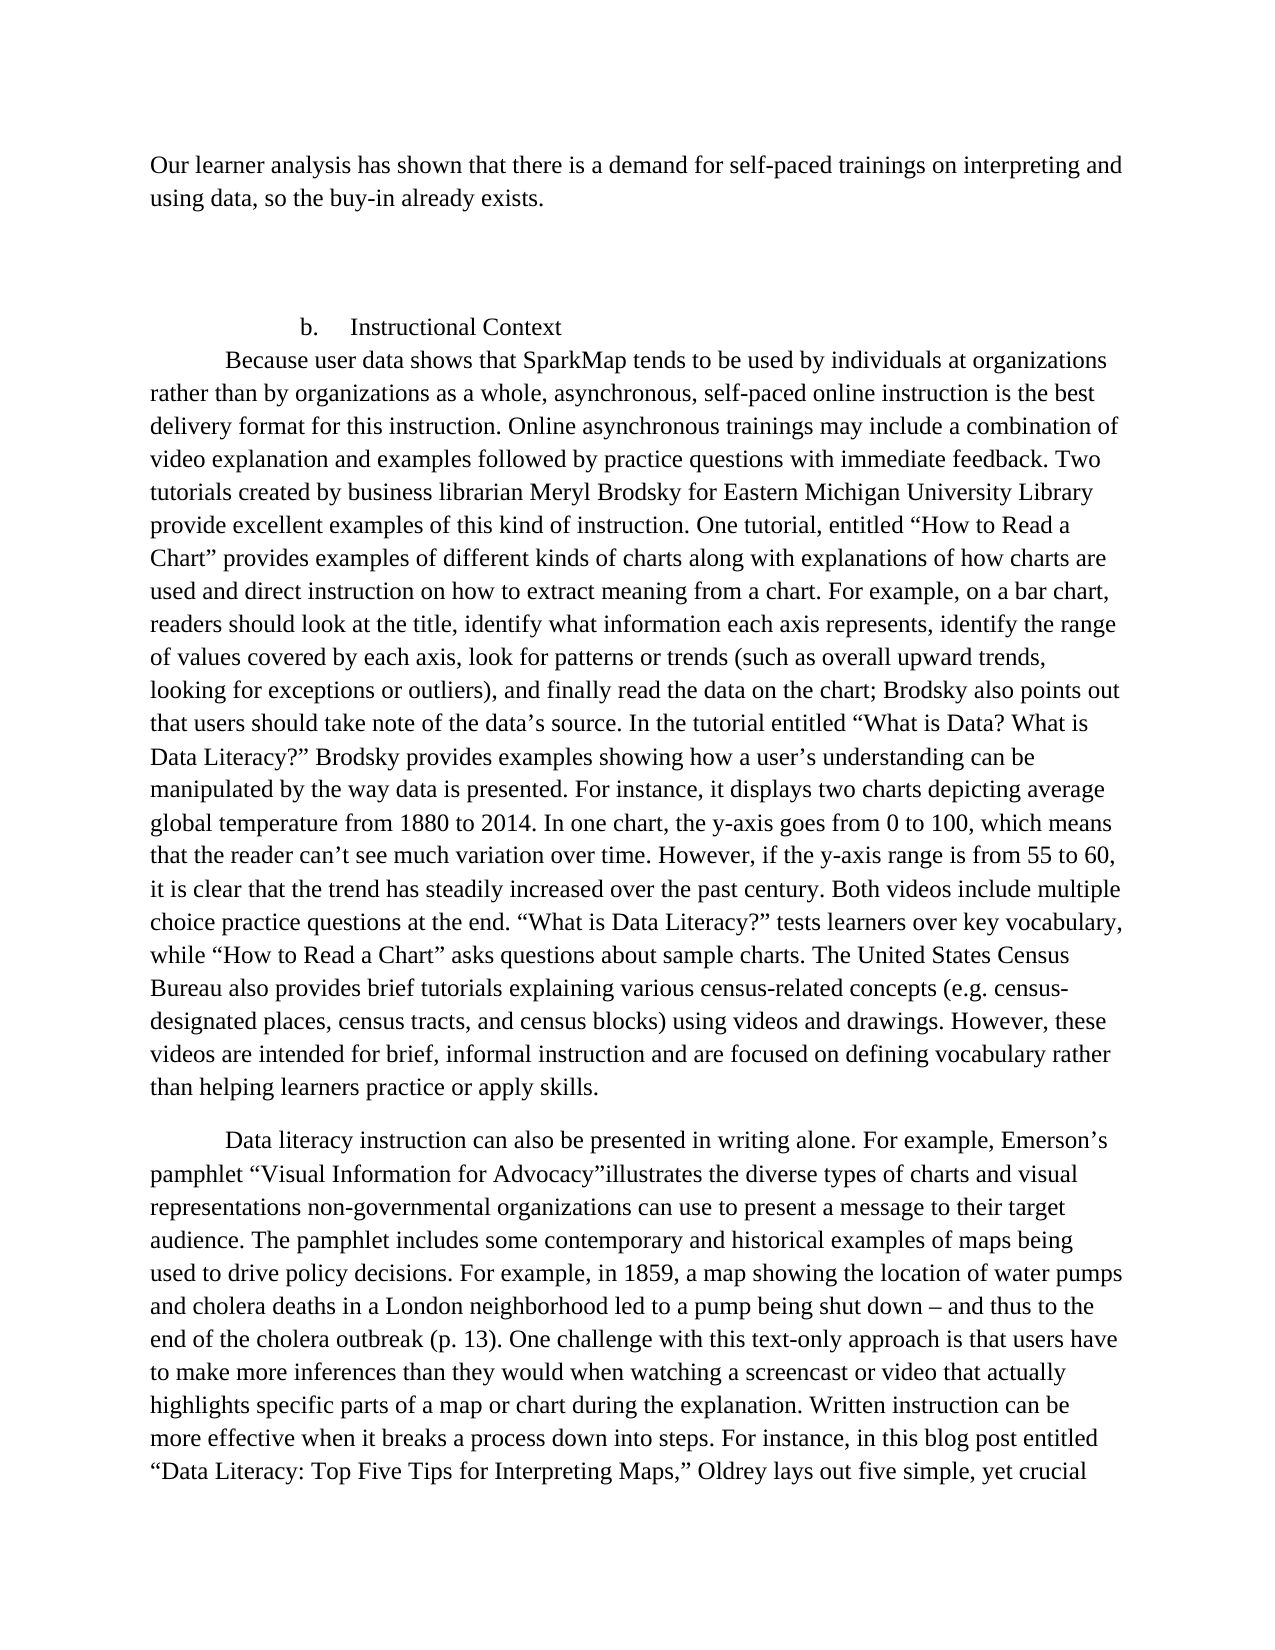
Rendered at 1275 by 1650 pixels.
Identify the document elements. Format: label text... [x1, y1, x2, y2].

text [150, 1126, 1125, 1484]
text Because user data shows that SparkMap tends to be used by individuals at organizations rather than by organizations as a whole, asynchronous, self-paced online instruction is the best delivery format for this instruction. Online asynchronous trainings may include a combination of video explanation and examples followed by practice questions with immediate feedback. Two tutorials created by business librarian Meryl Brodsky for Eastern Michigan University Library provide excellent examples of this kind of instruction. One tutorial, entitled “How to Read a Chart” provides examples of different kinds of charts along with explanations of how charts are used and direct instruction on how to extract meaning from a chart. For example, on a bar chart, readers should look at the title, identify what information each axis represents, identify the range of values covered by each axis, look for patterns or trends (such as overall upward trends, looking for exceptions or outliers), and finally read the data on the chart; Brodsky also points out that users should take note of the data’s source. In the tutorial entitled “What is Data? What is Data Literacy?” Brodsky provides examples showing how a user’s understanding can be manipulated by the way data is presented. For instance, it displays two charts depicting average global temperature from 1880 to 2014. In one chart, the y-axis goes from 0 to 100, which means that the reader can’t see much variation over time. However, if the y-axis range is from 55 to 60, it is clear that the trend has steadily increased over the past century. Both videos include multiple choice practice questions at the end. “What is Data Literacy?” tests learners over key vocabulary, while “How to Read a Chart” asks questions about sample charts. The United States Census Bureau also provides brief tutorials explaining various census-related concepts (e.g. census-designated places, census tracts, and census blocks) using videos and drawings. However, these videos are intended for brief, informal instruction and are focused on defining vocabulary rather than helping learners practice or apply skills. [150, 345, 1125, 1101]
text b. Instructional Context [300, 312, 1125, 341]
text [150, 150, 1125, 212]
